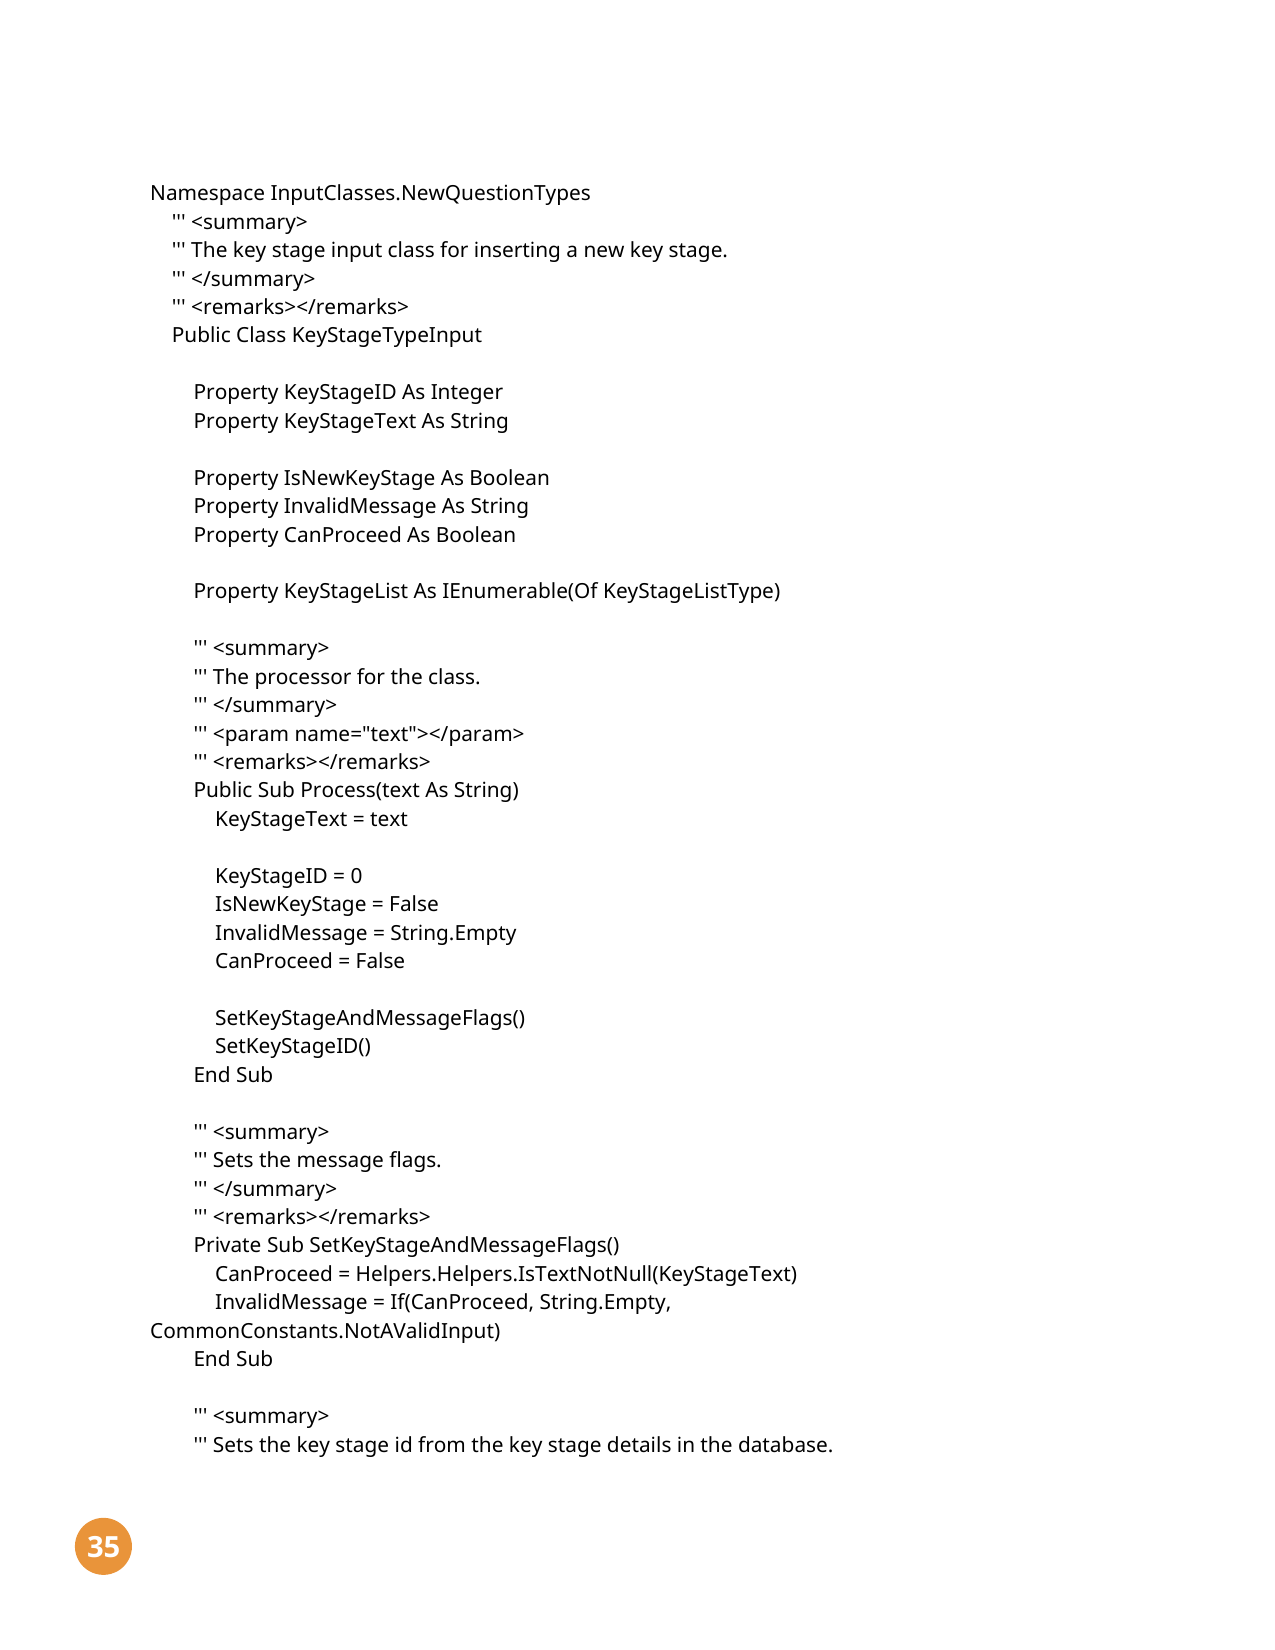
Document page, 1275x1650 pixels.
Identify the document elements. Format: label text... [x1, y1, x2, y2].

text ''' </summary> [150, 690, 900, 719]
text CanProceed = Helpers.Helpers.IsTextNotNull(KeyStageText) [150, 1259, 900, 1287]
text SetKeyStageAndMessageFlags() [150, 1003, 900, 1032]
text Property KeyStageID As Integer [150, 377, 900, 406]
text ''' Sets the key stage id from the key stage details in the database. [150, 1430, 900, 1458]
text IsNewKeyStage = False [150, 889, 900, 918]
text ''' <remarks></remarks> [150, 1202, 900, 1231]
text ''' <summary> [150, 207, 900, 235]
text KeyStageID = 0 [150, 861, 900, 889]
text Public Class KeyStageTypeInput [150, 321, 900, 349]
text KeyStageText = text [150, 804, 900, 832]
text End Sub [150, 1060, 900, 1088]
text InvalidMessage = If(CanProceed, String.Empty, CommonConstants.NotAValidInput) [150, 1287, 900, 1344]
text ''' <param name="text"></param> [150, 719, 900, 747]
text CanProceed = False [150, 946, 900, 975]
text ''' <summary> [150, 1401, 900, 1430]
text Property KeyStageText As String [150, 406, 900, 434]
text End Sub [150, 1344, 900, 1373]
text InvalidMessage = String.Empty [150, 918, 900, 946]
text Public Sub Process(text As String) [150, 776, 900, 804]
text ''' </summary> [150, 1174, 900, 1202]
text ''' </summary> [150, 264, 900, 292]
text ''' Sets the message flags. [150, 1145, 900, 1174]
text Property InvalidMessage As String [150, 491, 900, 520]
text SetKeyStageID() [150, 1032, 900, 1060]
text ''' <remarks></remarks> [150, 292, 900, 321]
text ''' The processor for the class. [150, 662, 900, 690]
text ''' The key stage input class for inserting a new key stage. [150, 235, 900, 264]
text Private Sub SetKeyStageAndMessageFlags() [150, 1231, 900, 1259]
text ''' <summary> [150, 1117, 900, 1145]
text ''' <remarks></remarks> [150, 747, 900, 776]
text Property IsNewKeyStage As Boolean [150, 463, 900, 491]
text ''' <summary> [150, 633, 900, 662]
text Namespace InputClasses.NewQuestionTypes [150, 178, 900, 207]
text Property KeyStageList As IEnumerable(Of KeyStageListType) [150, 577, 900, 605]
text Property CanProceed As Boolean [150, 520, 900, 548]
